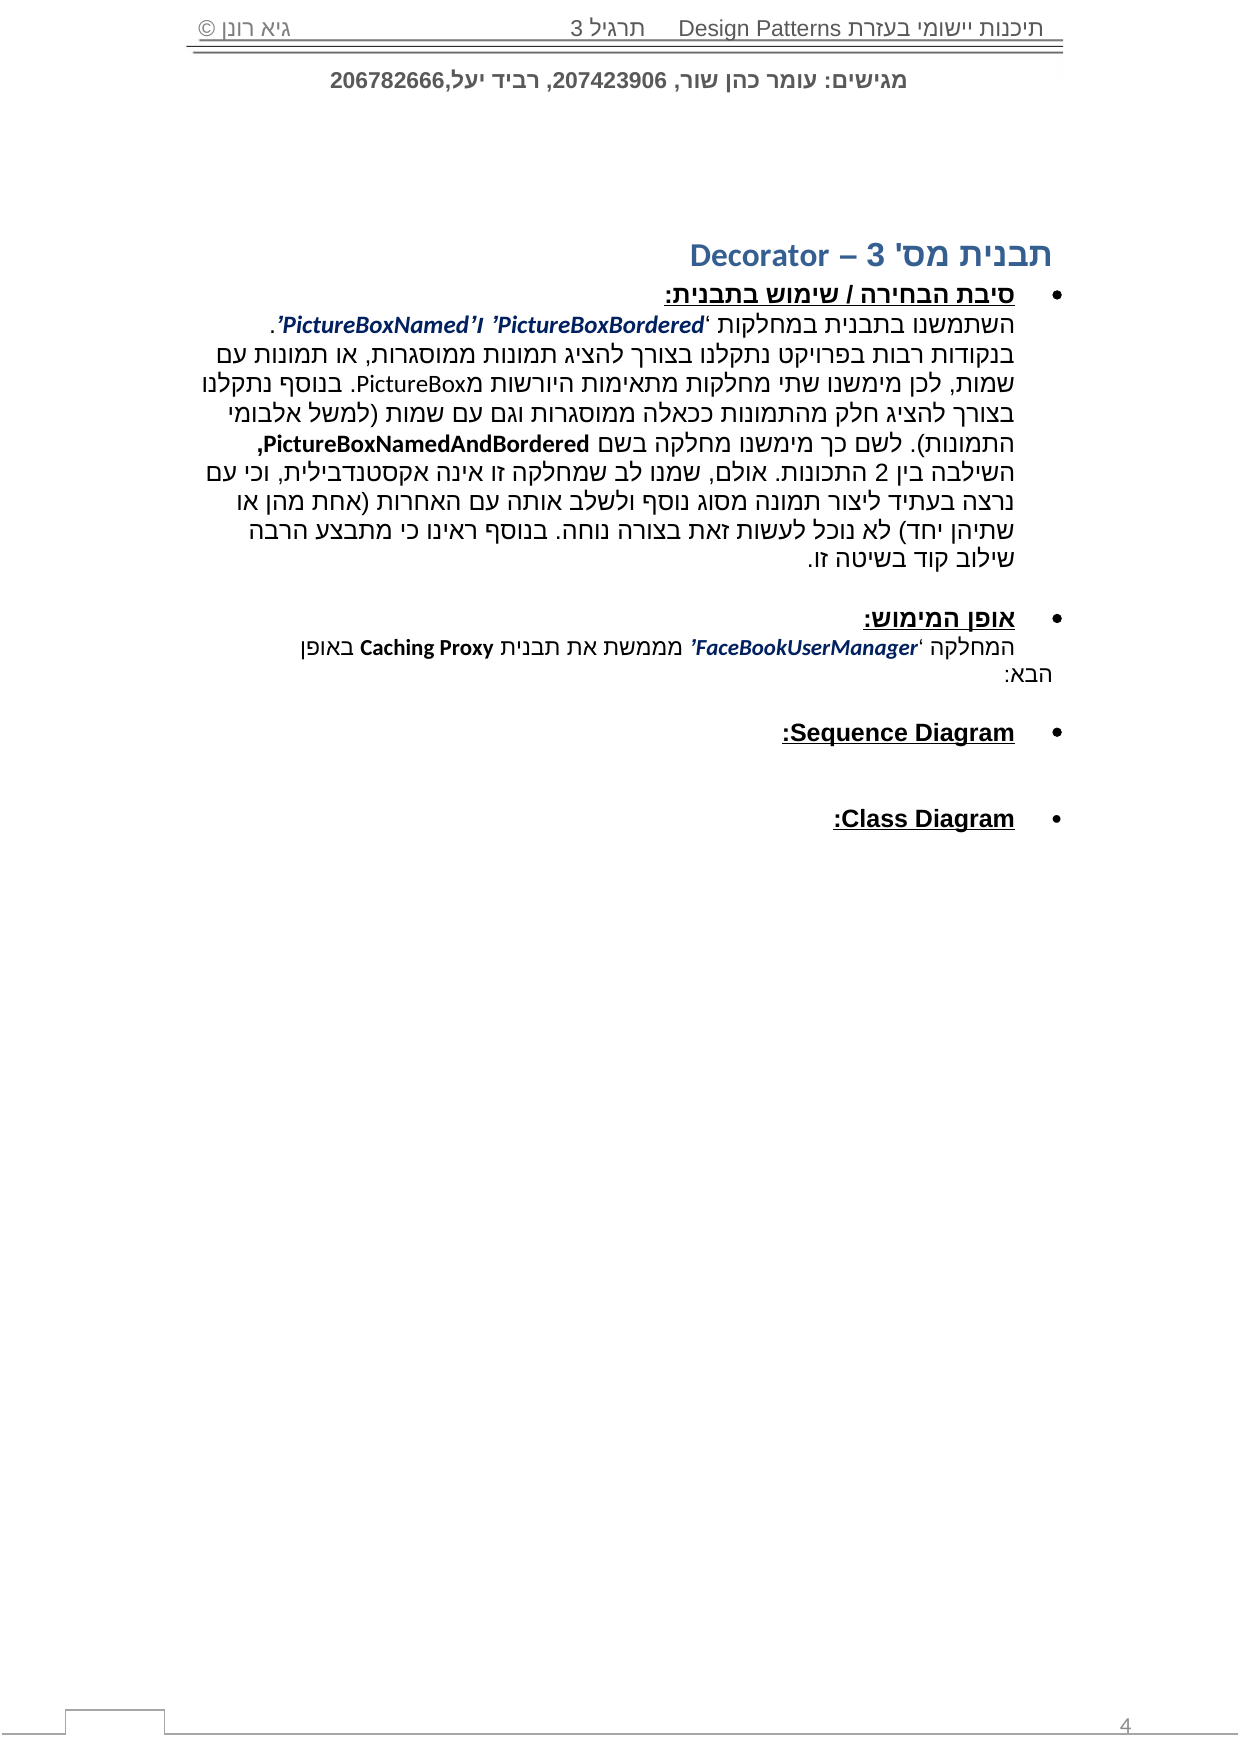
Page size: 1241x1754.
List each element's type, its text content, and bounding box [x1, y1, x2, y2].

picture [186, 0, 1064, 104]
list Sequence Diagram: [187, 717, 1053, 746]
list סיבת הבחירה / שימוש בתבנית: [187, 280, 1053, 309]
text המחלקה ‘FaceBookUserManager’ מממשת את תבנית Caching Proxy באופן הבא: [262, 633, 1053, 687]
subtitle תבנית מס' 3 – Decorator [187, 233, 1053, 274]
list אופן המימוש: [187, 604, 1053, 633]
list Class Diagram: [187, 804, 1053, 833]
text השתמשנו בתבנית במחלקות ‘PictureBoxBordered’ ו’PictureBoxNamed’. [187, 309, 1015, 340]
text בנקודות רבות בפרויקט נתקלנו בצורך להציג תמונות ממוסגרות, או תמונות עם שמות, לכן מימשנו שתי מחלקות מתאימות היורשות מPictureBox. בנוסף נתקלנו בצורך להציג חלק מהתמונות ככאלה ממוסגרות וגם עם שמות (למשל אלבומי התמונות). לשם כך מימשנו מחלקה בשם PictureBoxNamedAndBordered, השילבה בין 2 התכונות. אולם, שמנו לב שמחלקה זו אינה אקסטנדבילית, וכי עם נרצה בעתיד ליצור תמונה מסוג נוסף ולשלב אותה עם האחרות (אחת מהן או שתיהן יחד) לא נוכל לעשות זאת בצורה נוחה. בנוסף ראינו כי מתבצע הרבה שילוב קוד בשיטה זו. [187, 340, 1015, 573]
